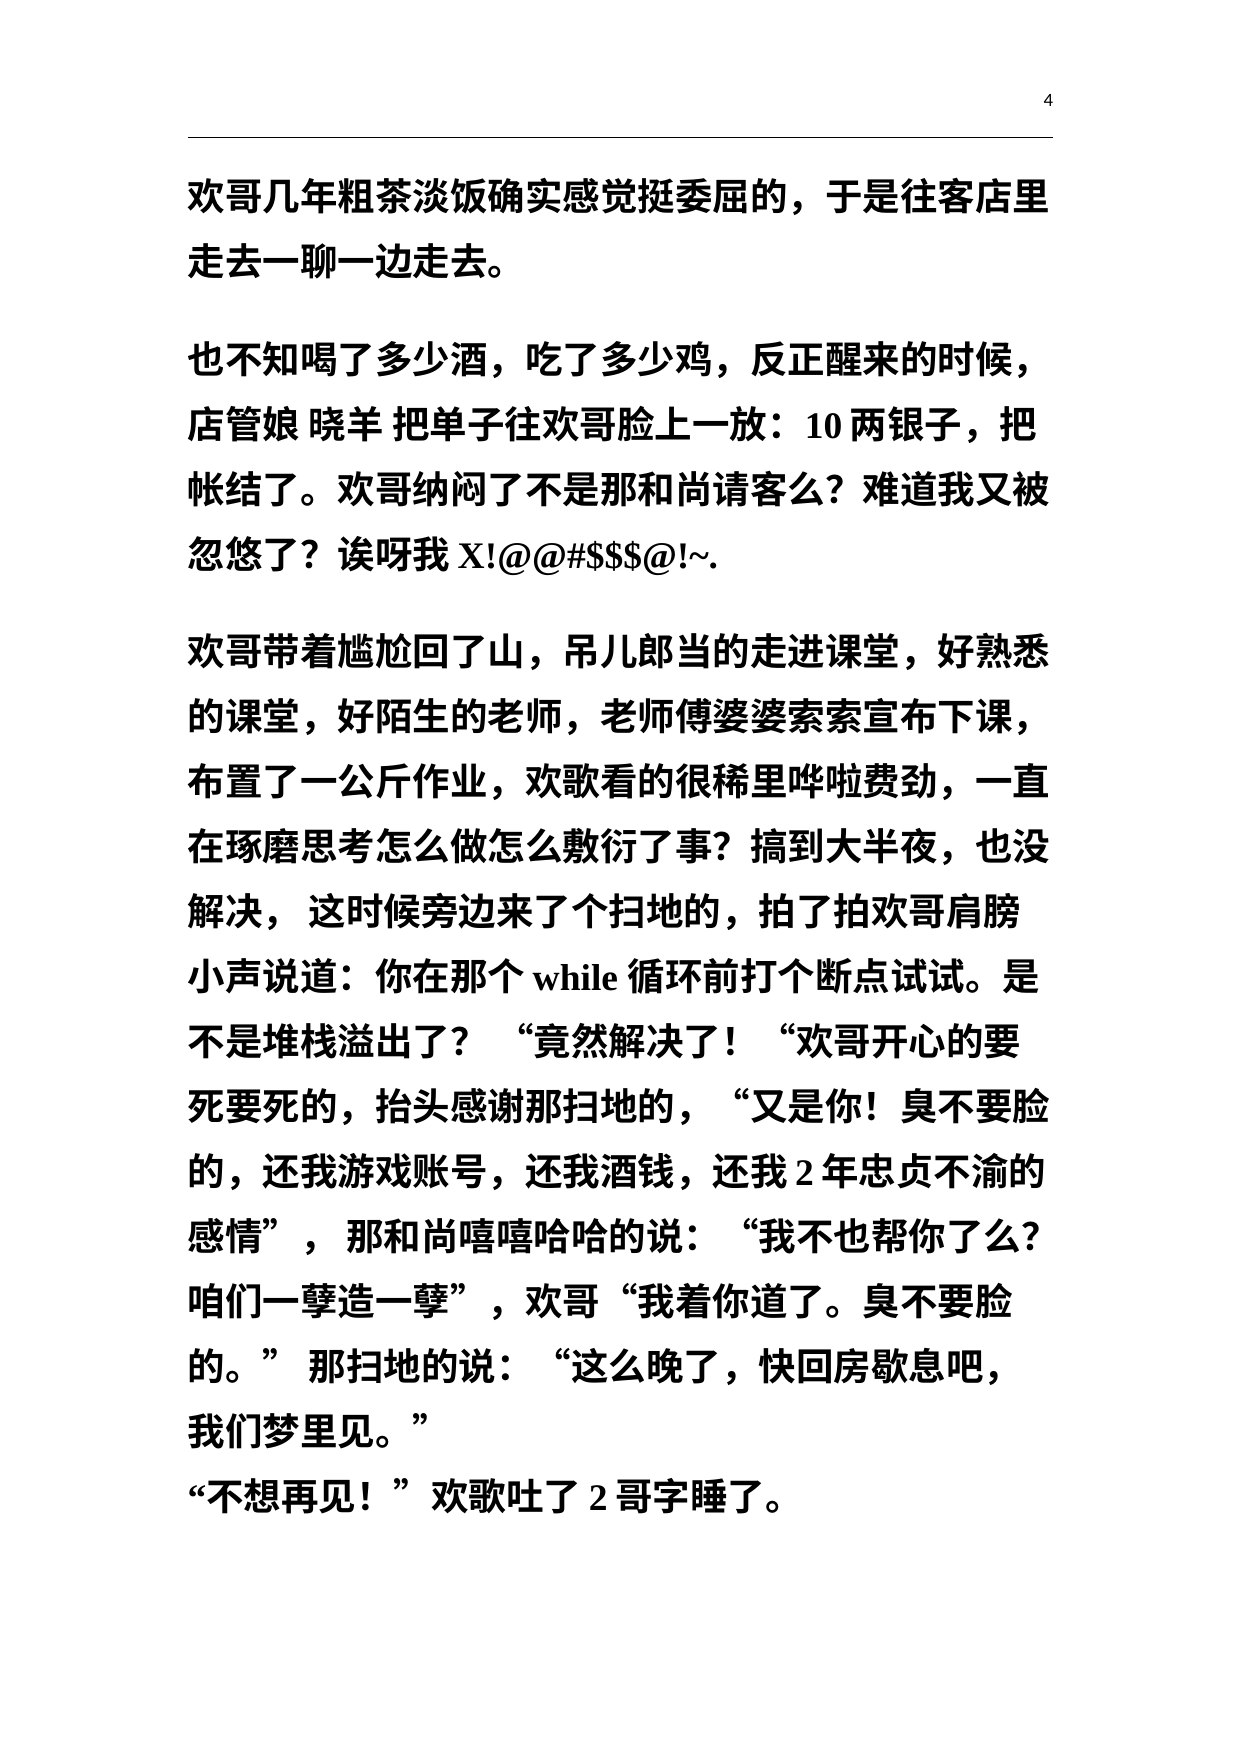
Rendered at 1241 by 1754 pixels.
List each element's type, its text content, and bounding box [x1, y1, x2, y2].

text 那网友说， 还以为是什么，账号给你便是，看你人单纯，我请你吃烧鸡吧，你肯定没吃过，好吃的甚， 欢哥几年粗茶淡饭确实感觉挺委屈的，于是往客店里走去一聊一边走去。 [187, 162, 1053, 292]
text 也不知喝了多少酒，吃了多少鸡，反正醒来的时候，店管娘 晓羊 把单子往欢哥脸上一放：10两银子，把帐结了。欢哥纳闷了不是那和尚请客么？难道我又被忽悠了？诶呀我X!@@#$$$@!~. [187, 324, 1053, 584]
text 欢哥带着尴尬回了山，吊儿郎当的走进课堂，好熟悉的课堂，好陌生的老师，老师傅婆婆索索宣布下课，布置了一公斤作业，欢歌看的很稀里哗啦费劲，一直在琢磨思考怎么做怎么敷衍了事？搞到大半夜，也没解决， 这时候旁边来了个扫地的，拍了拍欢哥肩膀小声说道：你在那个while 循环前打个断点试试。是不是堆栈溢出了？ “竟然解决了！“欢哥开心的要死要死的，抬头感谢那扫地的，“又是你！臭不要脸的，还我游戏账号，还我酒钱，还我2年忠贞不渝的感情”， 那和尚嘻嘻哈哈的说：“我不也帮你了么？咱们一孽造一孽”，欢哥“我着你道了。臭不要脸的。” 那扫地的说：“这么晚了，快回房歇息吧，我们梦里见。” [187, 617, 1053, 1462]
text “不想再见！”欢歌吐了2哥字睡了。 [187, 1462, 1053, 1527]
